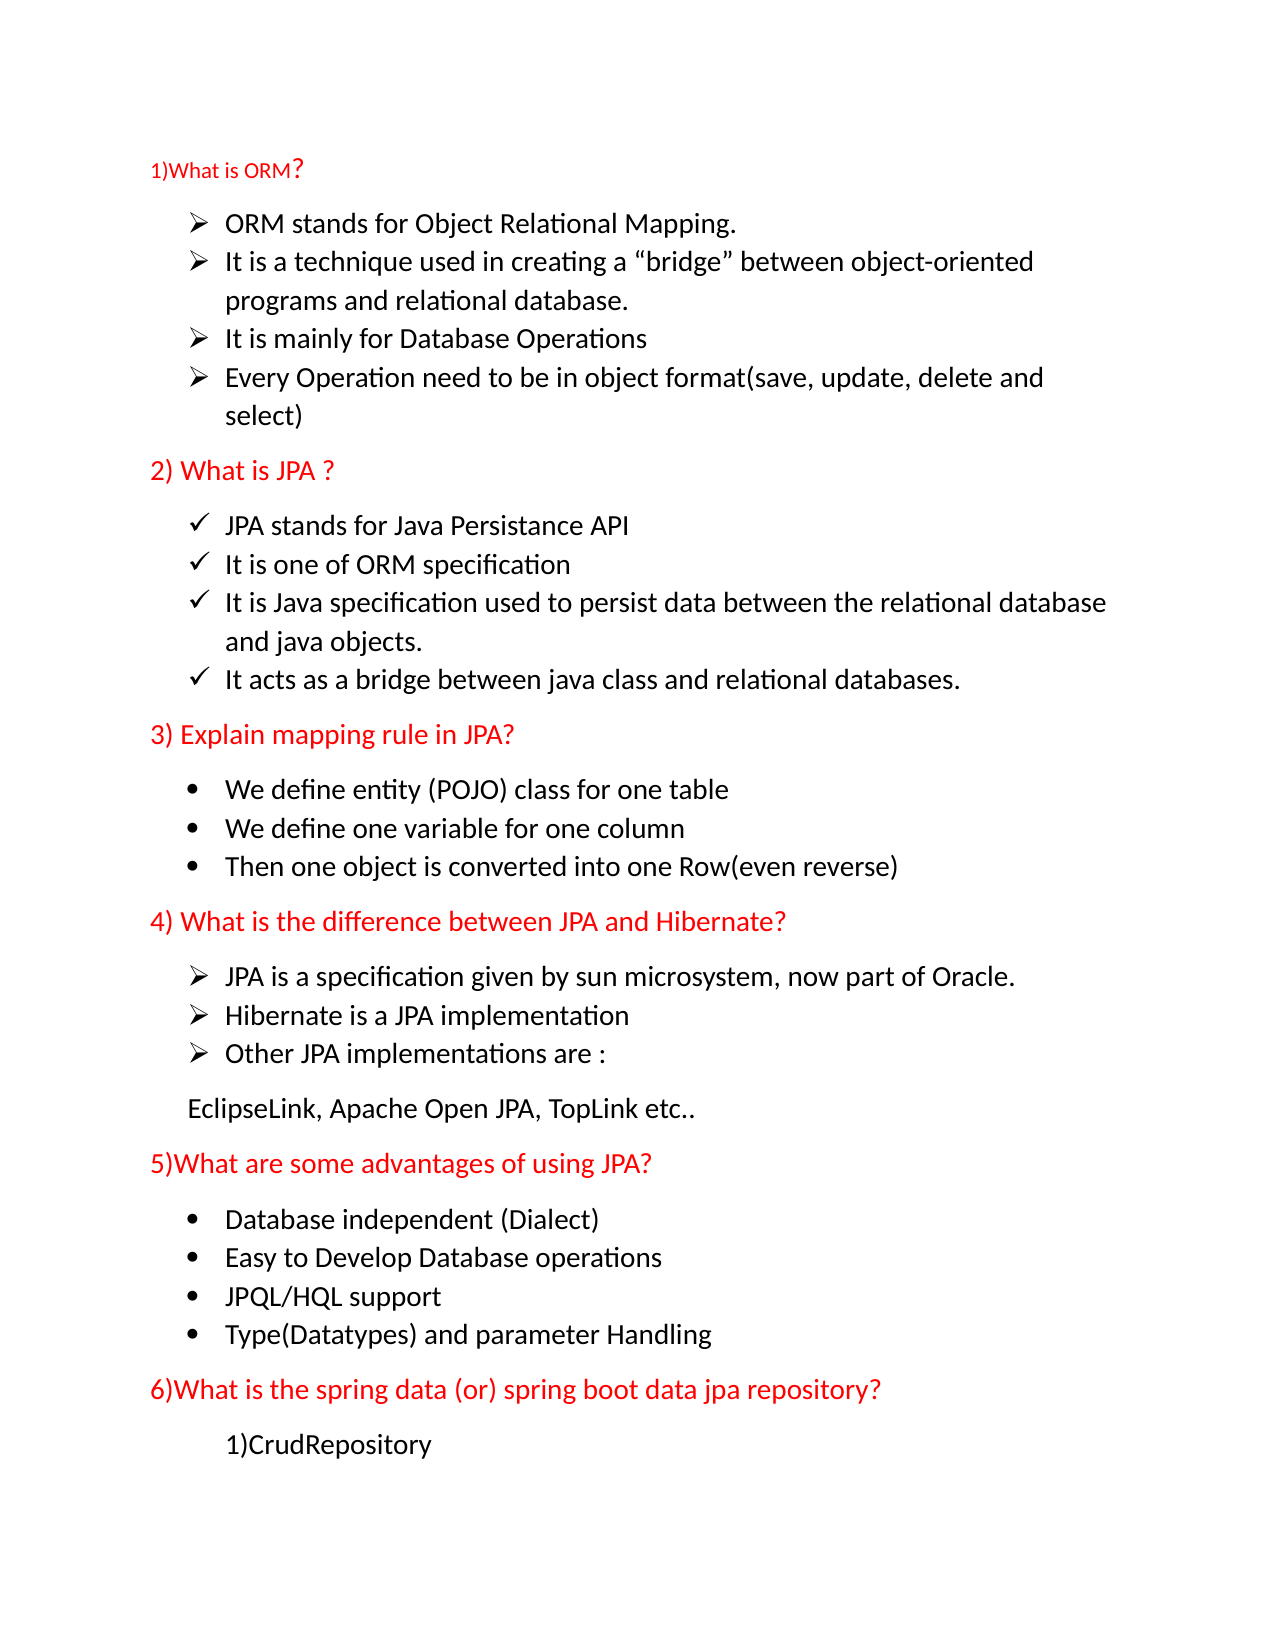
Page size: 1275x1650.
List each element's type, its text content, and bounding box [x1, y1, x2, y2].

list Easy to Develop Database operations [187, 1239, 1125, 1275]
list Database independent (Dialect) [187, 1201, 1125, 1236]
list It is Java specification used to persist data between the relational database and java objects. [187, 584, 1125, 658]
text 6)What is the spring data (or) spring boot data jpa repository? [150, 1371, 1125, 1407]
text EclipseLink, Apache Open JPA, TopLink etc.. [187, 1091, 1125, 1126]
list It is mainly for Database Operations [187, 320, 1125, 356]
list ORM stands for Object Relational Mapping. [187, 205, 1125, 241]
text 1)What is ORM? [150, 150, 1125, 186]
list 1)CrudRepository [225, 1426, 1125, 1462]
text 4) What is the difference between JPA and Hibernate? [150, 903, 1125, 939]
list Hibernate is a JPA implementation [187, 997, 1125, 1033]
list Every Operation need to be in object format(save, update, delete and select) [187, 359, 1125, 433]
text 3) Explain mapping rule in JPA? [150, 716, 1125, 752]
list Other JPA implementations are : [187, 1035, 1125, 1071]
list JPA stands for Java Persistance API [187, 507, 1125, 543]
list It is a technique used in creating a “bridge” between object-oriented programs and relational database. [187, 243, 1125, 318]
list We define one variable for one column [187, 810, 1125, 846]
text 5)What are some advantages of using JPA? [150, 1146, 1125, 1181]
list It is one of ORM specification [187, 546, 1125, 582]
text 2) What is JPA ? [150, 452, 1125, 488]
list JPQL/HQL support [187, 1278, 1125, 1313]
list Then one object is converted into one Row(even reverse) [187, 848, 1125, 884]
list We define entity (POJO) class for one table [187, 771, 1125, 807]
list It acts as a bridge between java class and relational databases. [187, 661, 1125, 697]
list JPA is a specification given by sun microsystem, now part of Oracle. [187, 958, 1125, 994]
list Type(Datatypes) and parameter Handling [187, 1316, 1125, 1352]
